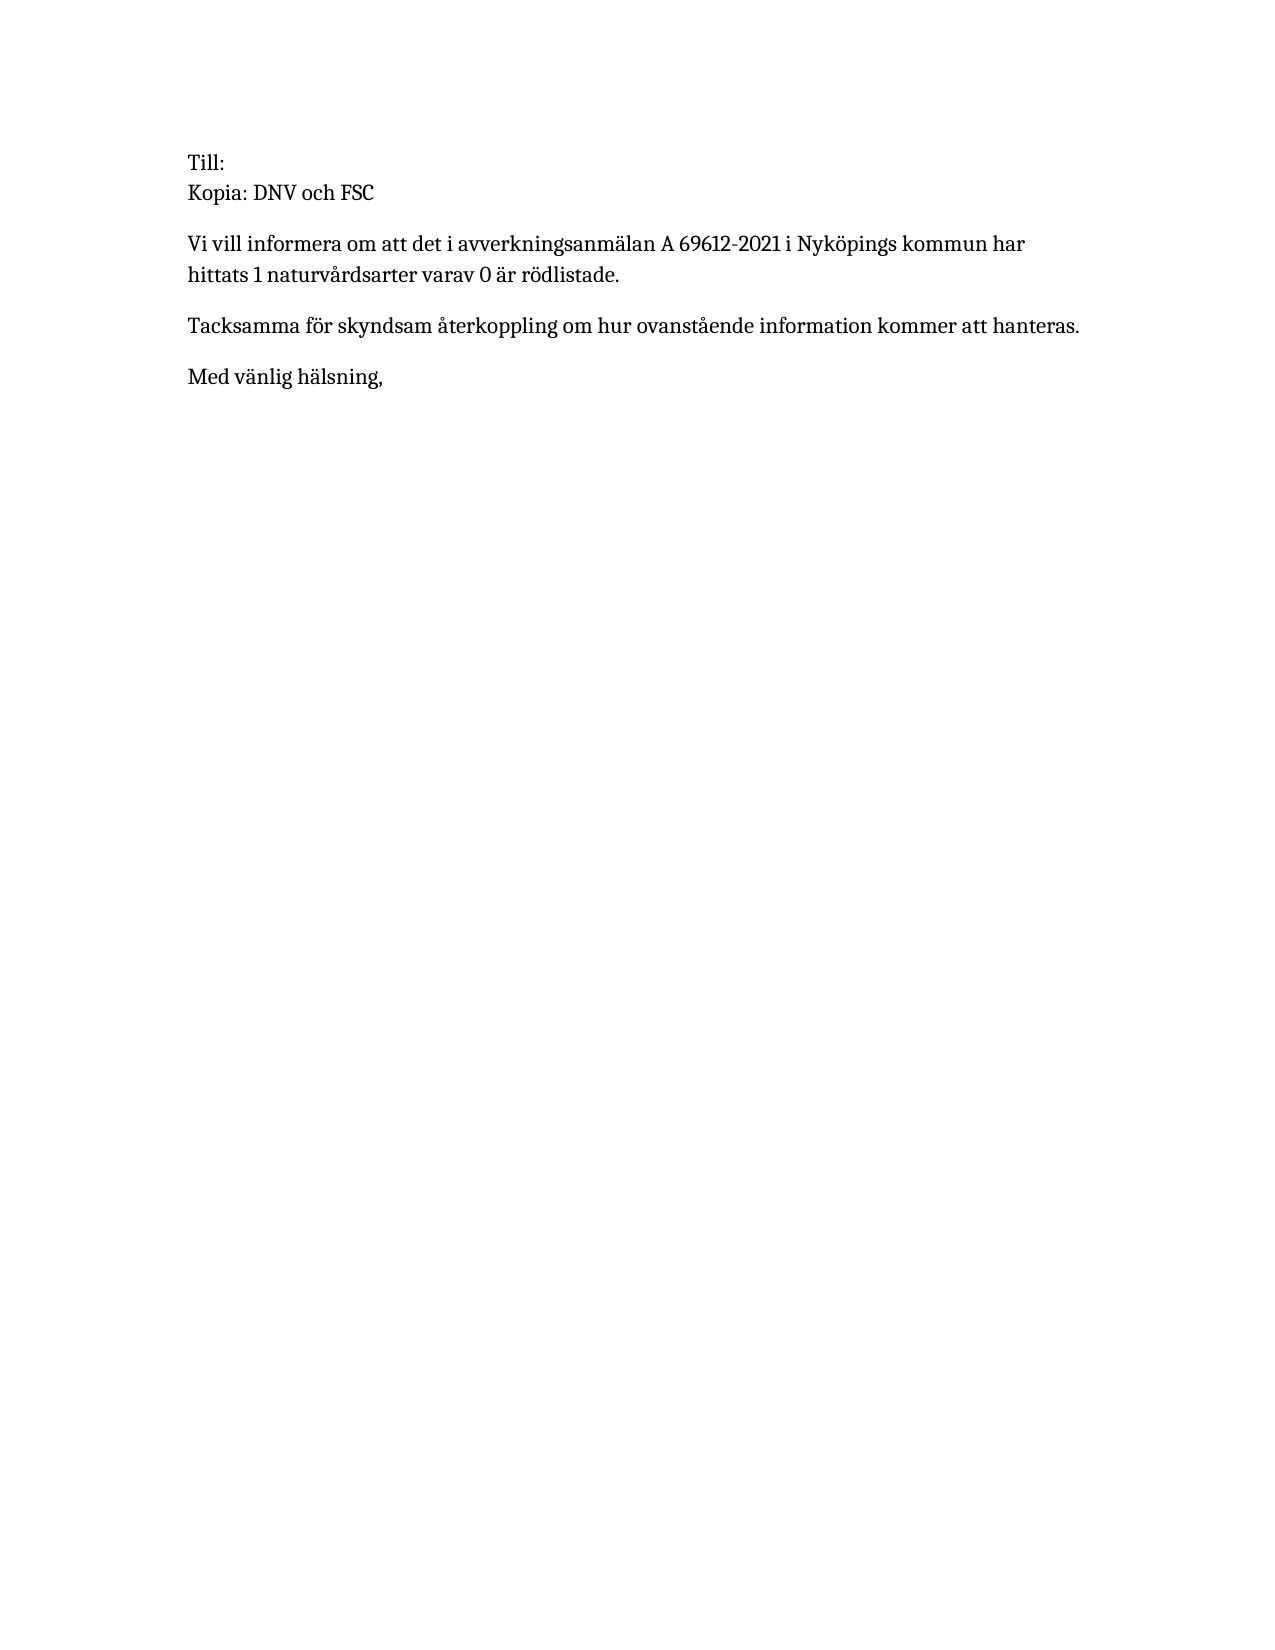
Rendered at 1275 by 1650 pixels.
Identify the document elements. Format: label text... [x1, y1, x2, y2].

text Till: Kopia: DNV och FSC [187, 150, 1087, 207]
text Tacksamma för skyndsam återkoppling om hur ovanstående information kommer att hanteras. [187, 312, 1087, 339]
text Vi vill informera om att det i avverkningsanmälan A 69612-2021 i Nyköpings kommun har hittats 1 naturvårdsarter varav 0 är rödlistade. [187, 231, 1087, 288]
text Med vänlig hälsning, [187, 363, 1087, 420]
